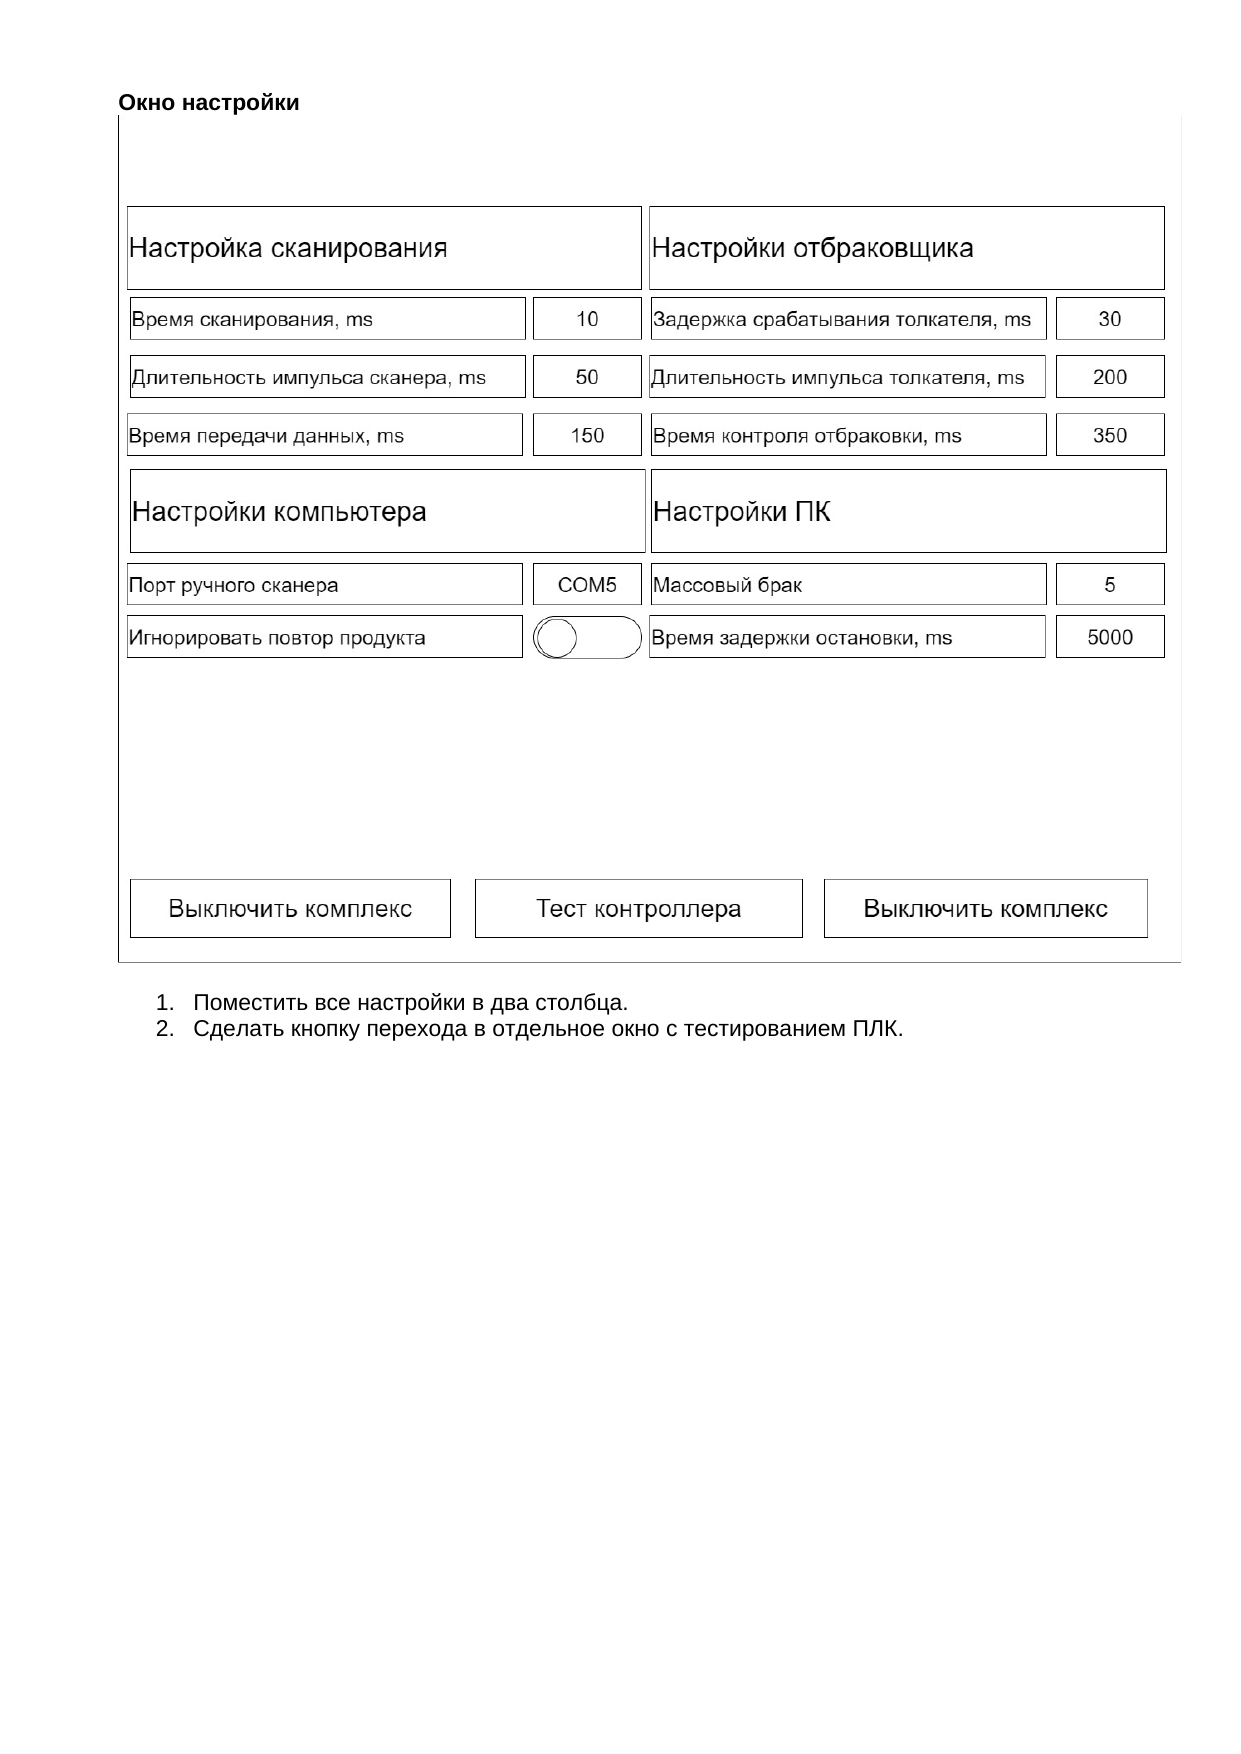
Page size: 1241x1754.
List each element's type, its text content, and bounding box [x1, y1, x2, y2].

list Поместить все настройки в два столбца. [156, 989, 1181, 1015]
picture [118, 115, 1182, 963]
text Окно настройки [118, 89, 1181, 115]
list Сделать кнопку перехода в отдельное окно с тестированием ПЛК. [156, 1015, 1181, 1041]
